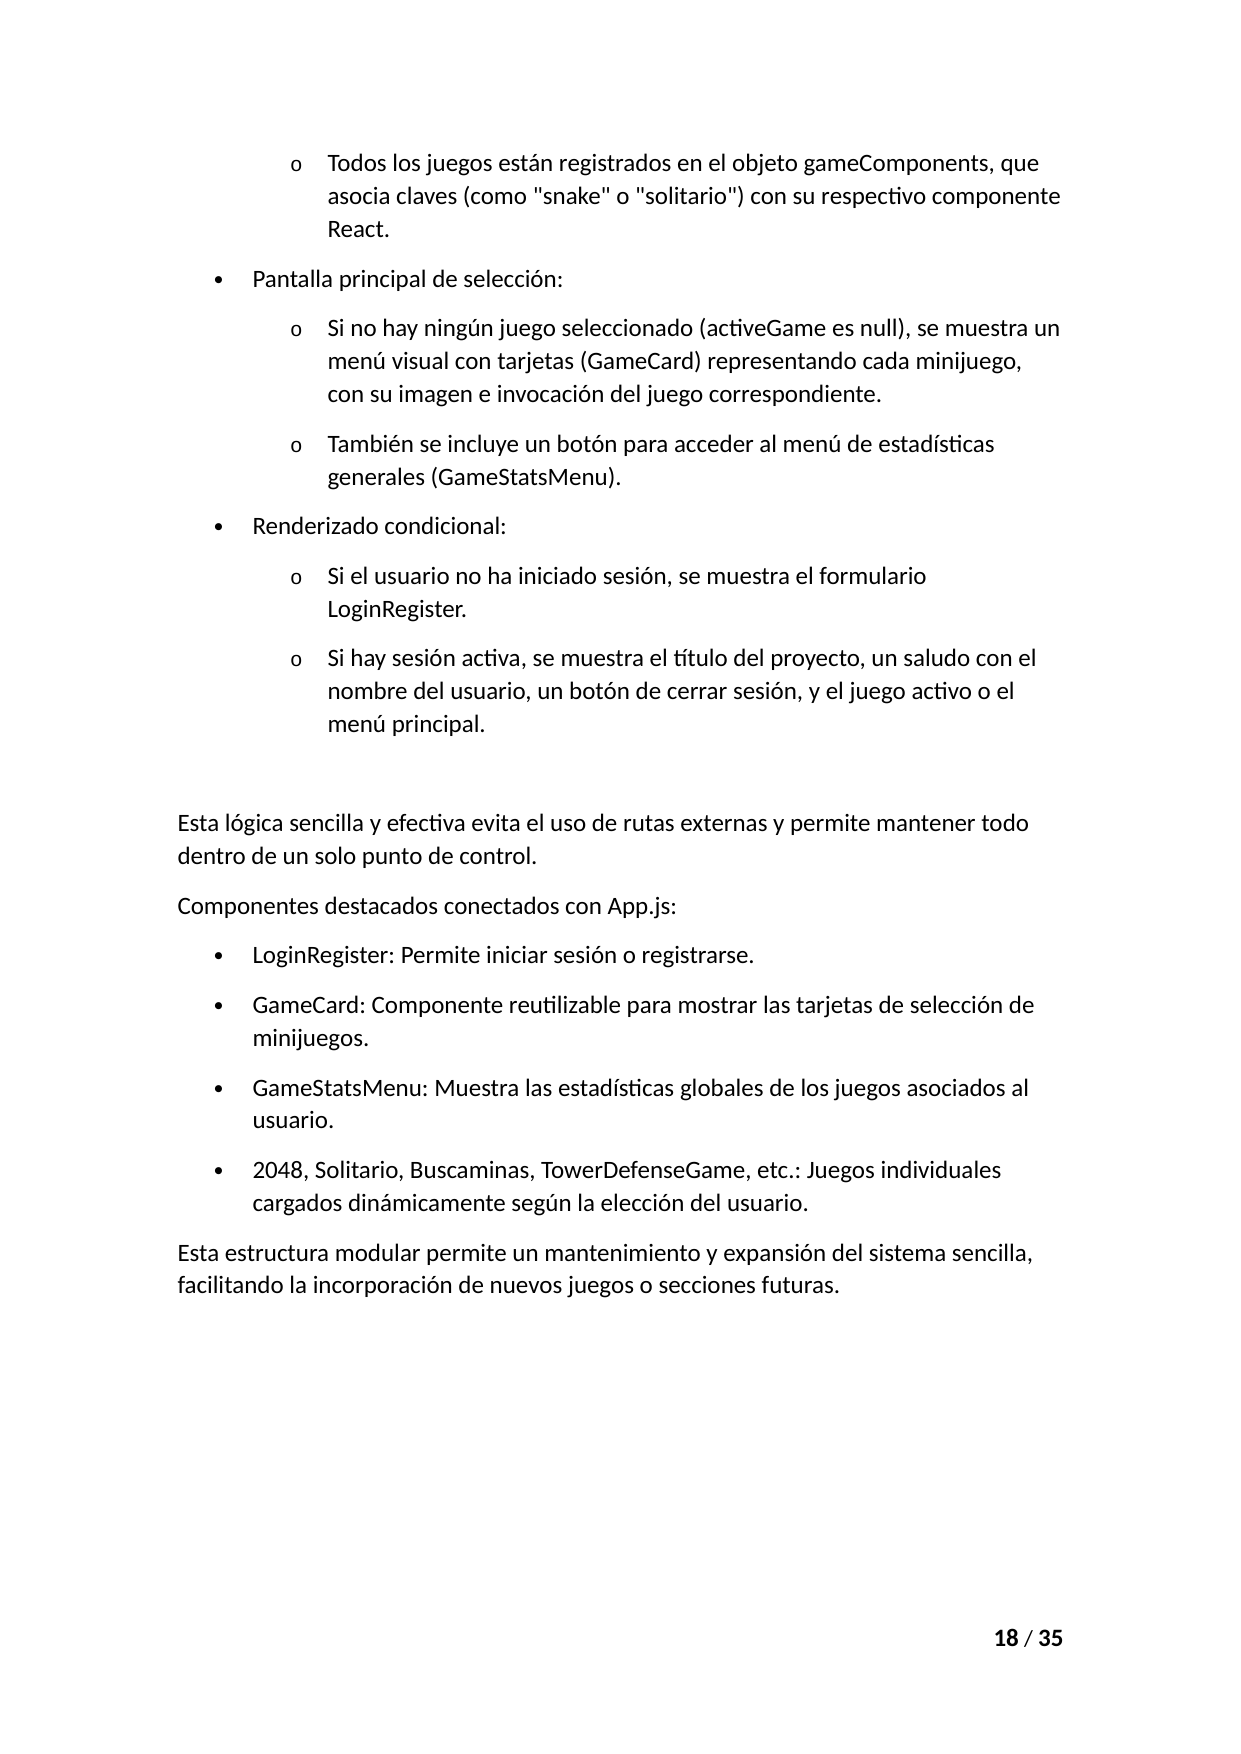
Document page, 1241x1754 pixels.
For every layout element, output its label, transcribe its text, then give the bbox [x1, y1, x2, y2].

text Esta estructura modular permite un mantenimiento y expansión del sistema sencilla, facilitando la incorporación de nuevos juegos o secciones futuras. [177, 1237, 1063, 1300]
list Renderizado condicional: [215, 511, 1063, 541]
list Pantalla principal de selección: [215, 263, 1063, 293]
list Si hay sesión activa, se muestra el título del proyecto, un saludo con el nombre del usuario, un botón de cerrar sesión, y el juego activo o el menú principal. [290, 643, 1063, 739]
list GameStatsMenu: Muestra las estadísticas globales de los juegos asociados al usuario. [215, 1072, 1063, 1135]
text Esta lógica sencilla y efectiva evita el uso de rutas externas y permite mantener todo dentro de un solo punto de control. [177, 808, 1063, 871]
list También se incluye un botón para acceder al menú de estadísticas generales (GameStatsMenu). [290, 428, 1063, 491]
list Si el usuario no ha iniciado sesión, se muestra el formulario LoginRegister. [290, 560, 1063, 623]
text Componentes destacados conectados con App.js: [177, 890, 1063, 921]
list Si no hay ningún juego seleccionado (activeGame es null), se muestra un menú visual con tarjetas (GameCard) representando cada minijuego, con su imagen e invocación del juego correspondiente. [290, 313, 1063, 409]
list 2048, Solitario, Buscaminas, TowerDefenseGame, etc.: Juegos individuales cargados dinámicamente según la elección del usuario. [215, 1154, 1063, 1218]
list LoginRegister: Permite iniciar sesión o registrarse. [215, 940, 1063, 970]
list Todos los juegos están registrados en el objeto gameComponents, que asocia claves (como "snake" o "solitario") con su respectivo componente React. [290, 148, 1063, 244]
list GameCard: Componente reutilizable para mostrar las tarjetas de selección de minijuegos. [215, 989, 1063, 1053]
